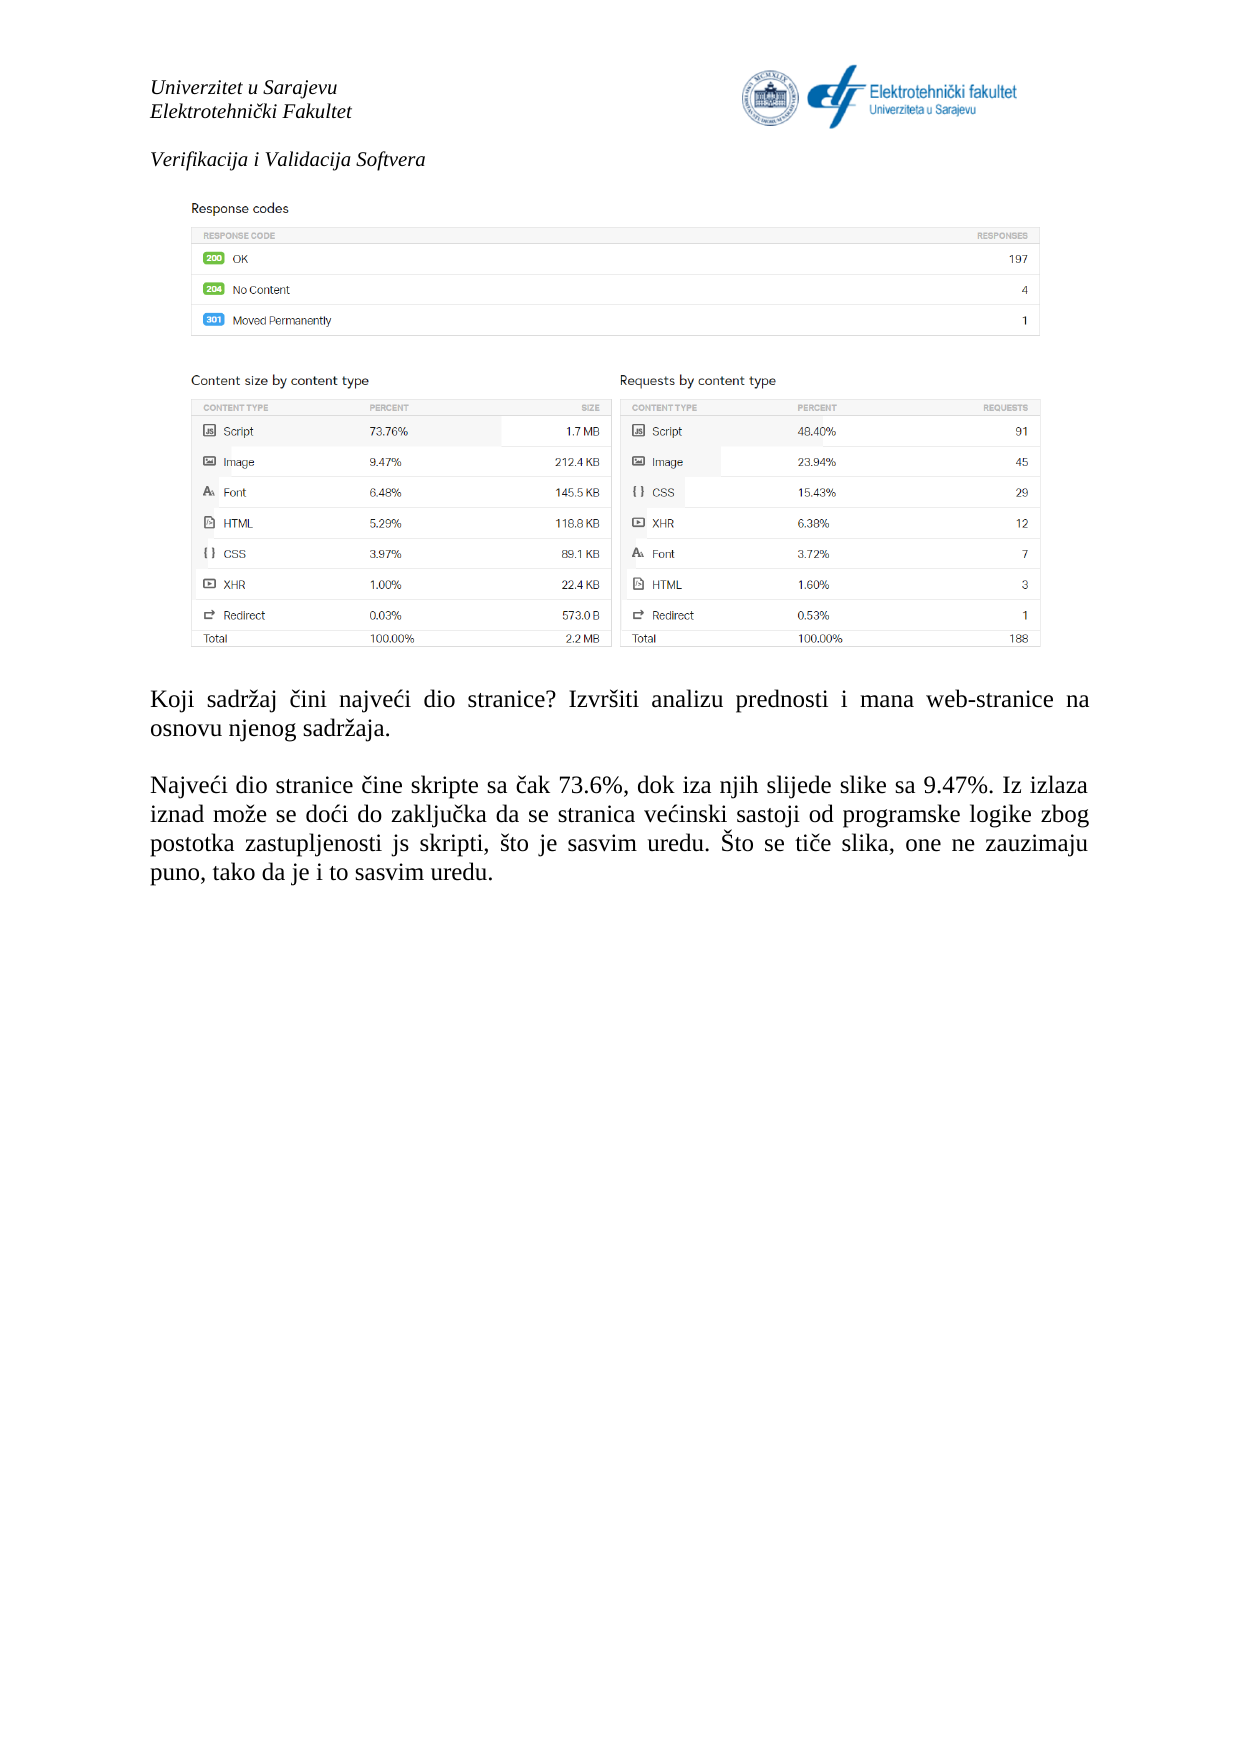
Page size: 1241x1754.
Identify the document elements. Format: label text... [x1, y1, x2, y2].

text Koji sadržaj čini najveći dio stranice? Izvršiti analizu prednosti i mana web-stranice na osnovu njenog sadržaja. [150, 684, 1090, 742]
picture [150, 200, 1089, 656]
picture [736, 61, 1022, 133]
